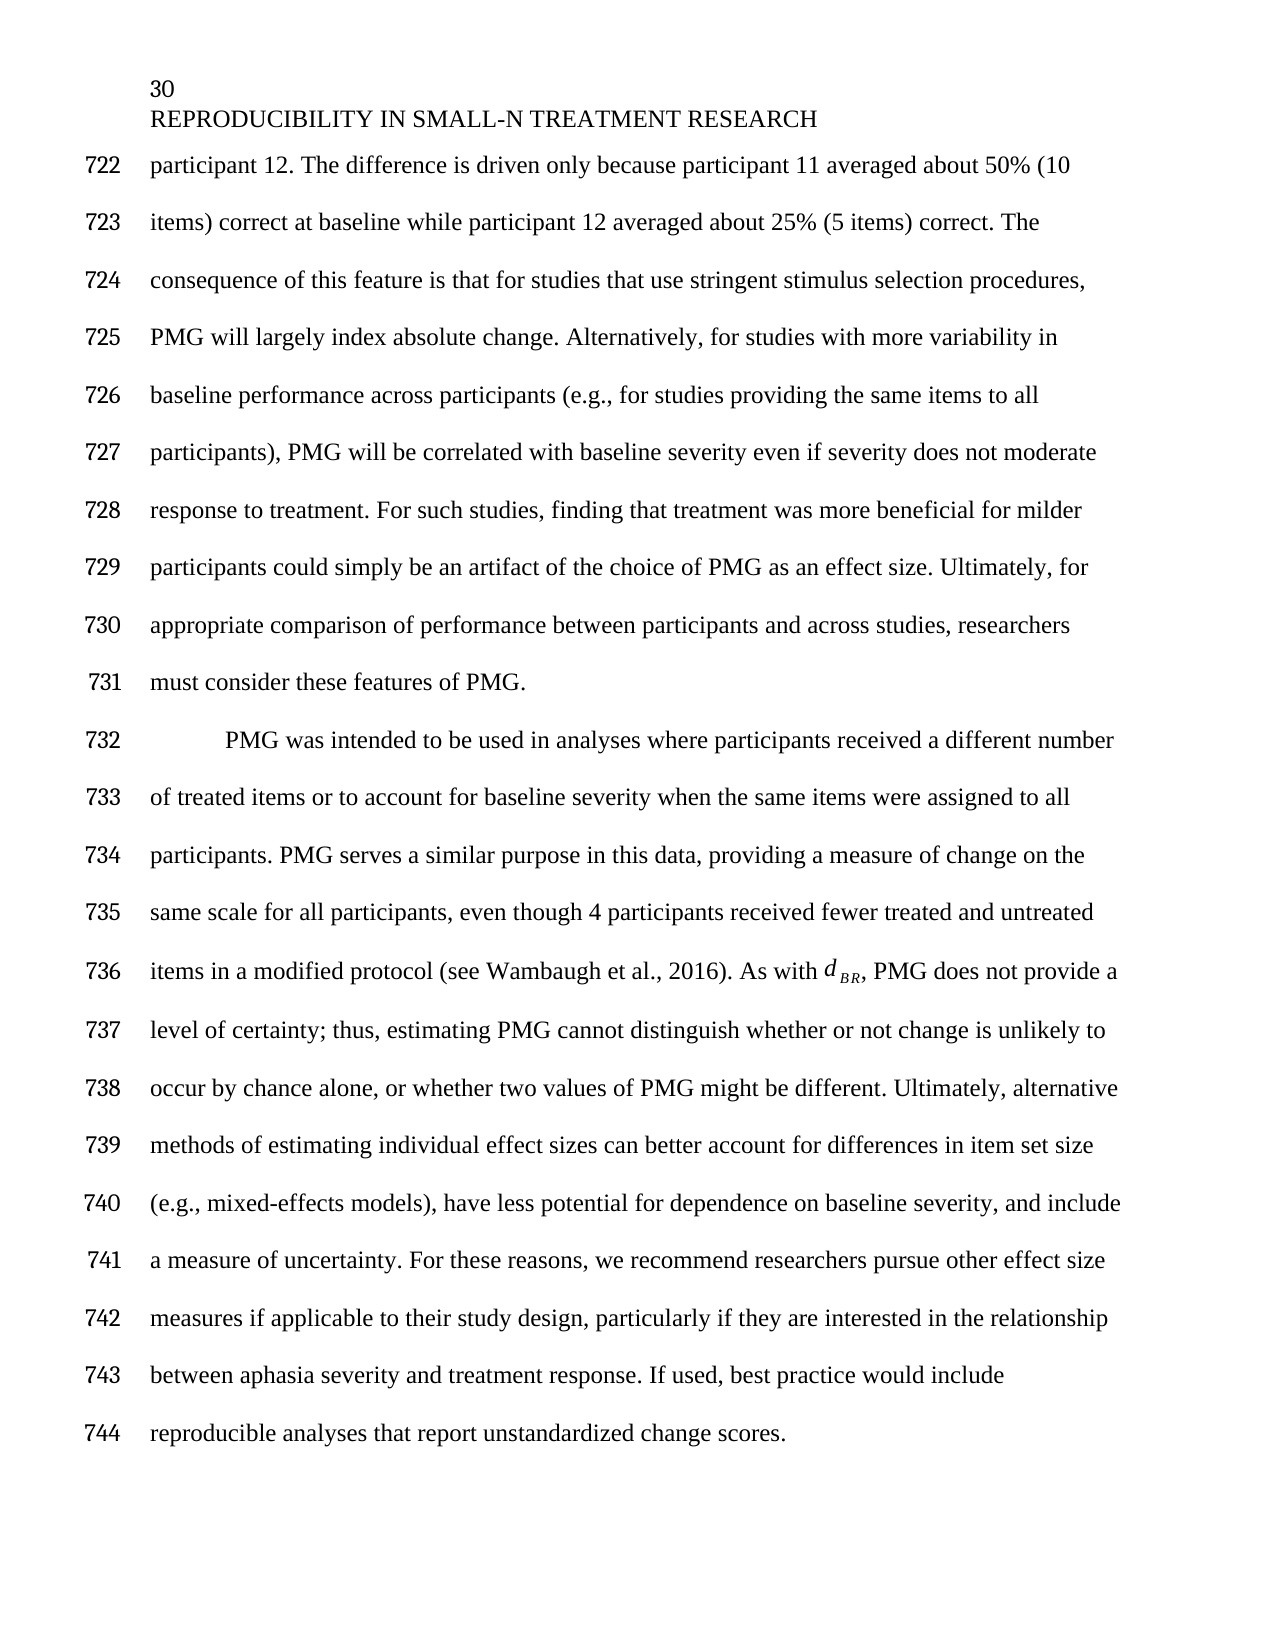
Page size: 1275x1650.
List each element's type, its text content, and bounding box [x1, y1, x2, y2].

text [150, 150, 1125, 696]
text PMG was intended to be used in analyses where participants received a different number of treated items or to account for baseline severity when the same items were assigned to all participants. PMG serves a similar purpose in this data, providing a measure of change on the same scale for all participants, even though 4 participants received fewer treated and untreated items in a modified protocol (see Wambaugh et al., 2016). As with , PMG does not provide a level of certainty; thus, estimating PMG cannot distinguish whether or not change is unlikely to occur by chance alone, or whether two values of PMG might be different. Ultimately, alternative methods of estimating individual effect sizes can better account for differences in item set size (e.g., mixed-effects models), have less potential for dependence on baseline severity, and include a measure of uncertainty. For these reasons, we recommend researchers pursue other effect size measures if applicable to their study design, particularly if they are interested in the relationship between aphasia severity and treatment response. If used, best practice would include reproducible analyses that report unstandardized change scores. [150, 725, 1125, 1446]
